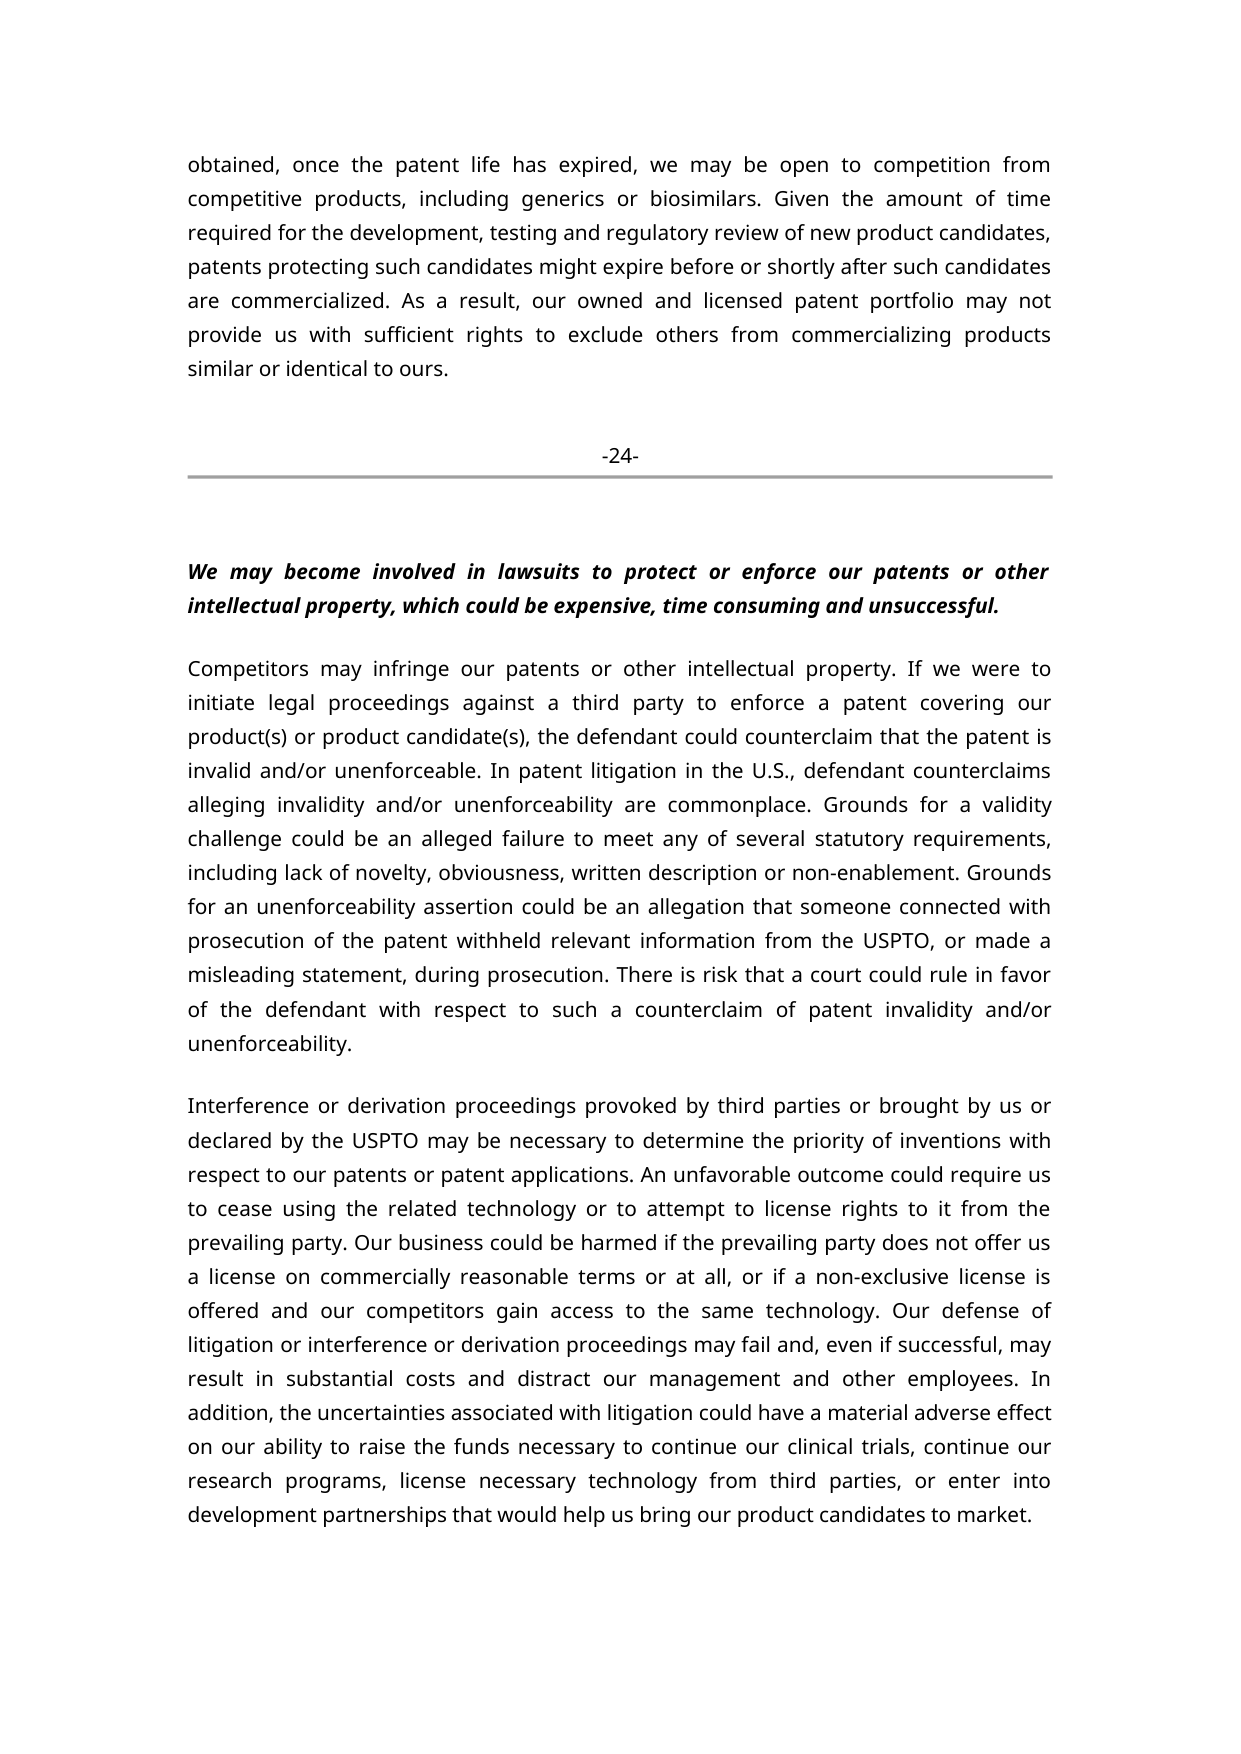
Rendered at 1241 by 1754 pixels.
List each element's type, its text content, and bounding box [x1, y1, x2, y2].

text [187, 150, 1053, 383]
text Competitors may infringe our patents or other intellectual property. If we were to initiate legal proceedings against a third party to enforce a patent covering our product(s) or product candidate(s), the defendant could counterclaim that the patent is invalid and/or unenforceable. In patent litigation in the U.S., defendant counterclaims alleging invalidity and/or unenforceability are commonplace. Grounds for a validity challenge could be an alleged failure to meet any of several statutory requirements, including lack of novelty, obviousness, written description or non-enablement. Grounds for an unenforceability assertion could be an allegation that someone connected with prosecution of the patent withheld relevant information from the USPTO, or made a misleading statement, during prosecution. There is risk that a court could rule in favor of the defendant with respect to such a counterclaim of patent invalidity and/or unenforceability. [187, 654, 1053, 1057]
text We may become involved in lawsuits to protect or enforce our patents or other intellectual property, which could be expensive, time consuming and unsuccessful. [187, 557, 1053, 619]
text Interference or derivation proceedings provoked by third parties or brought by us or declared by the USPTO may be necessary to determine the priority of inventions with respect to our patents or patent applications. An unfavorable outcome could require us to cease using the related technology or to attempt to license rights to it from the prevailing party. Our business could be harmed if the prevailing party does not offer us a license on commercially reasonable terms or at all, or if a non-exclusive license is offered and our competitors gain access to the same technology. Our defense of litigation or interference or derivation proceedings may fail and, even if successful, may result in substantial costs and distract our management and other employees. In addition, the uncertainties associated with litigation could have a material adverse effect on our ability to raise the funds necessary to continue our clinical trials, continue our research programs, license necessary technology from third parties, or enter into development partnerships that would help us bring our product candidates to market. [187, 1092, 1053, 1529]
text -24- [187, 441, 1053, 470]
